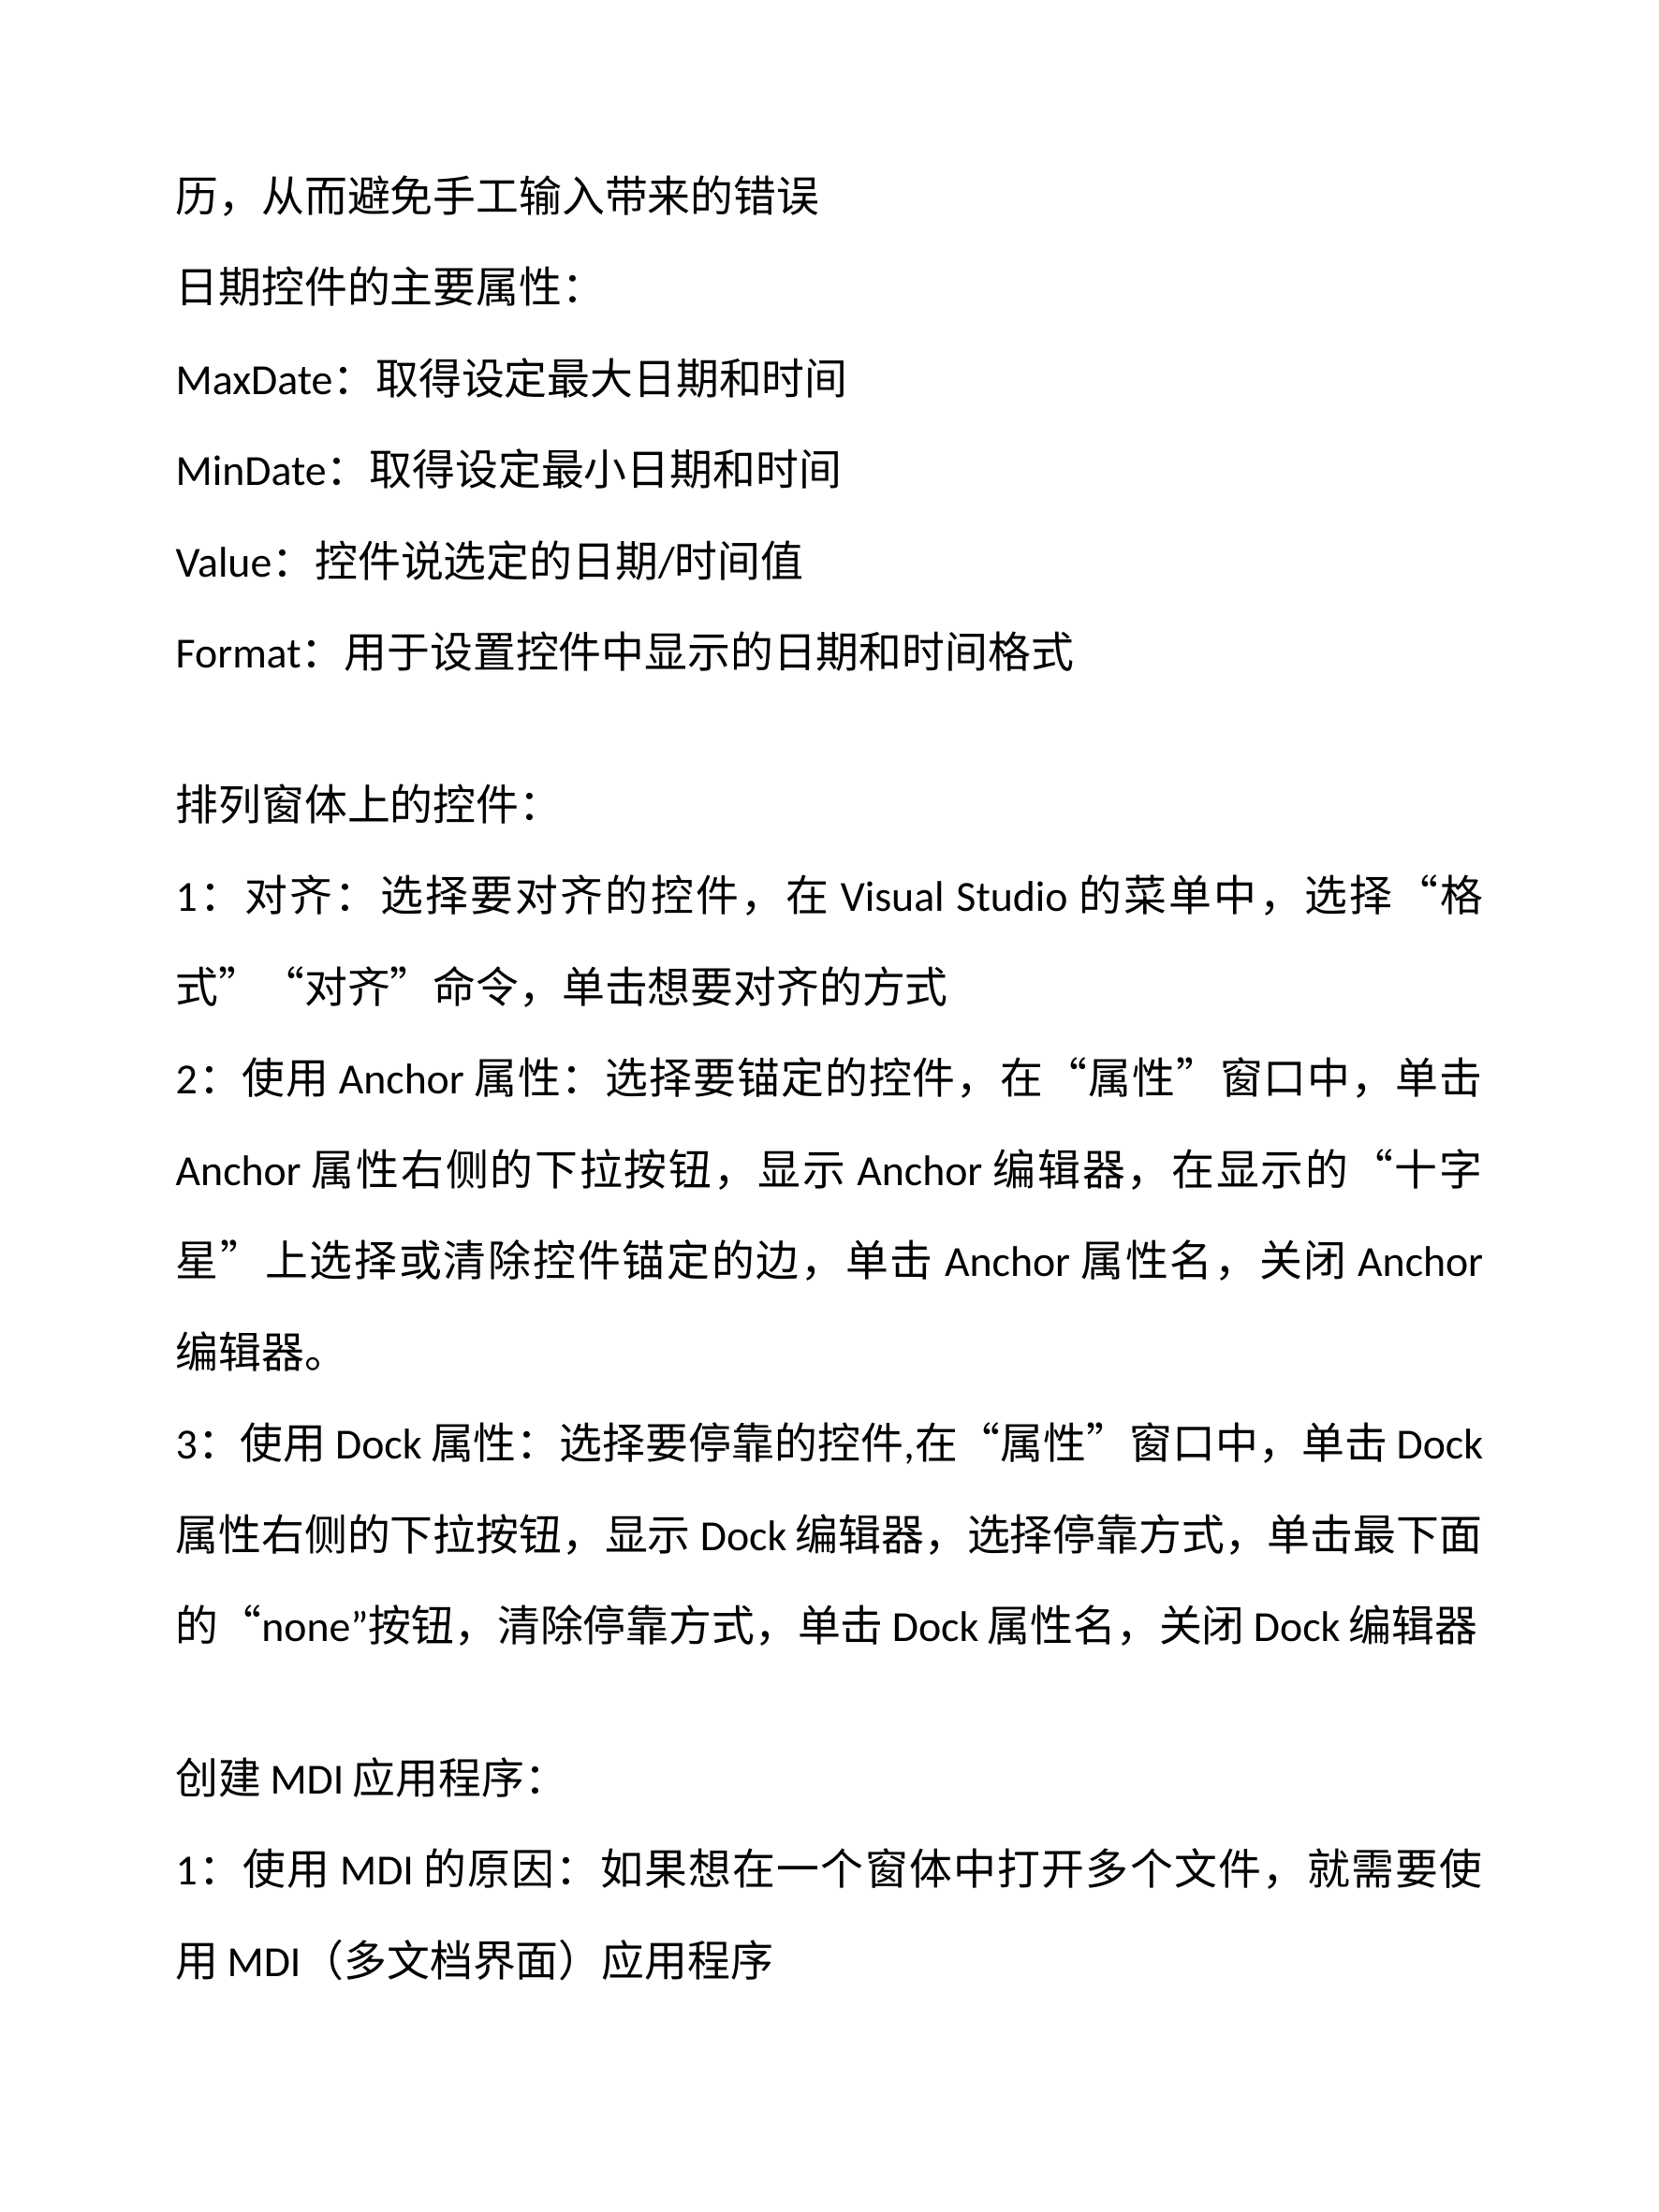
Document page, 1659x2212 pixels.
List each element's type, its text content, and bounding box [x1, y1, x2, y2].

list 3：使用Dock属性：选择要停靠的控件,在“属性”窗口中，单击Dock属性右侧的下拉按钮，显示Dock编辑器，选择停靠方式，单击最下面的“none”按钮，清除停靠方式，单击Dock属性名，关闭Dock编辑器 [175, 1395, 1483, 1668]
list MaxDate：取得设定最大日期和时间 [175, 330, 1483, 421]
list 排列窗体上的控件： [175, 755, 1483, 847]
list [175, 147, 1483, 239]
list Value：控件说选定的日期/时间值 [175, 512, 1483, 604]
list MinDate：取得设定最小日期和时间 [175, 421, 1483, 512]
list Format：用于设置控件中显示的日期和时间格式 [175, 604, 1483, 695]
list 创建MDI应用程序： [175, 1729, 1483, 1821]
list 2：使用Anchor属性：选择要锚定的控件，在“属性”窗口中，单击Anchor属性右侧的下拉按钮，显示Anchor编辑器，在显示的“十字星”上选择或清除控件锚定的边，单击Anchor属性名，关闭Anchor编辑器。 [175, 1030, 1483, 1395]
list 日期控件的主要属性： [175, 239, 1483, 330]
list 1：使用MDI的原因：如果想在一个窗体中打开多个文件，就需要使用MDI（多文档界面）应用程序 [175, 1821, 1483, 2003]
list 1：对齐：选择要对齐的控件，在Visual Studio的菜单中，选择“格式”“对齐”命令，单击想要对齐的方式 [175, 847, 1483, 1030]
